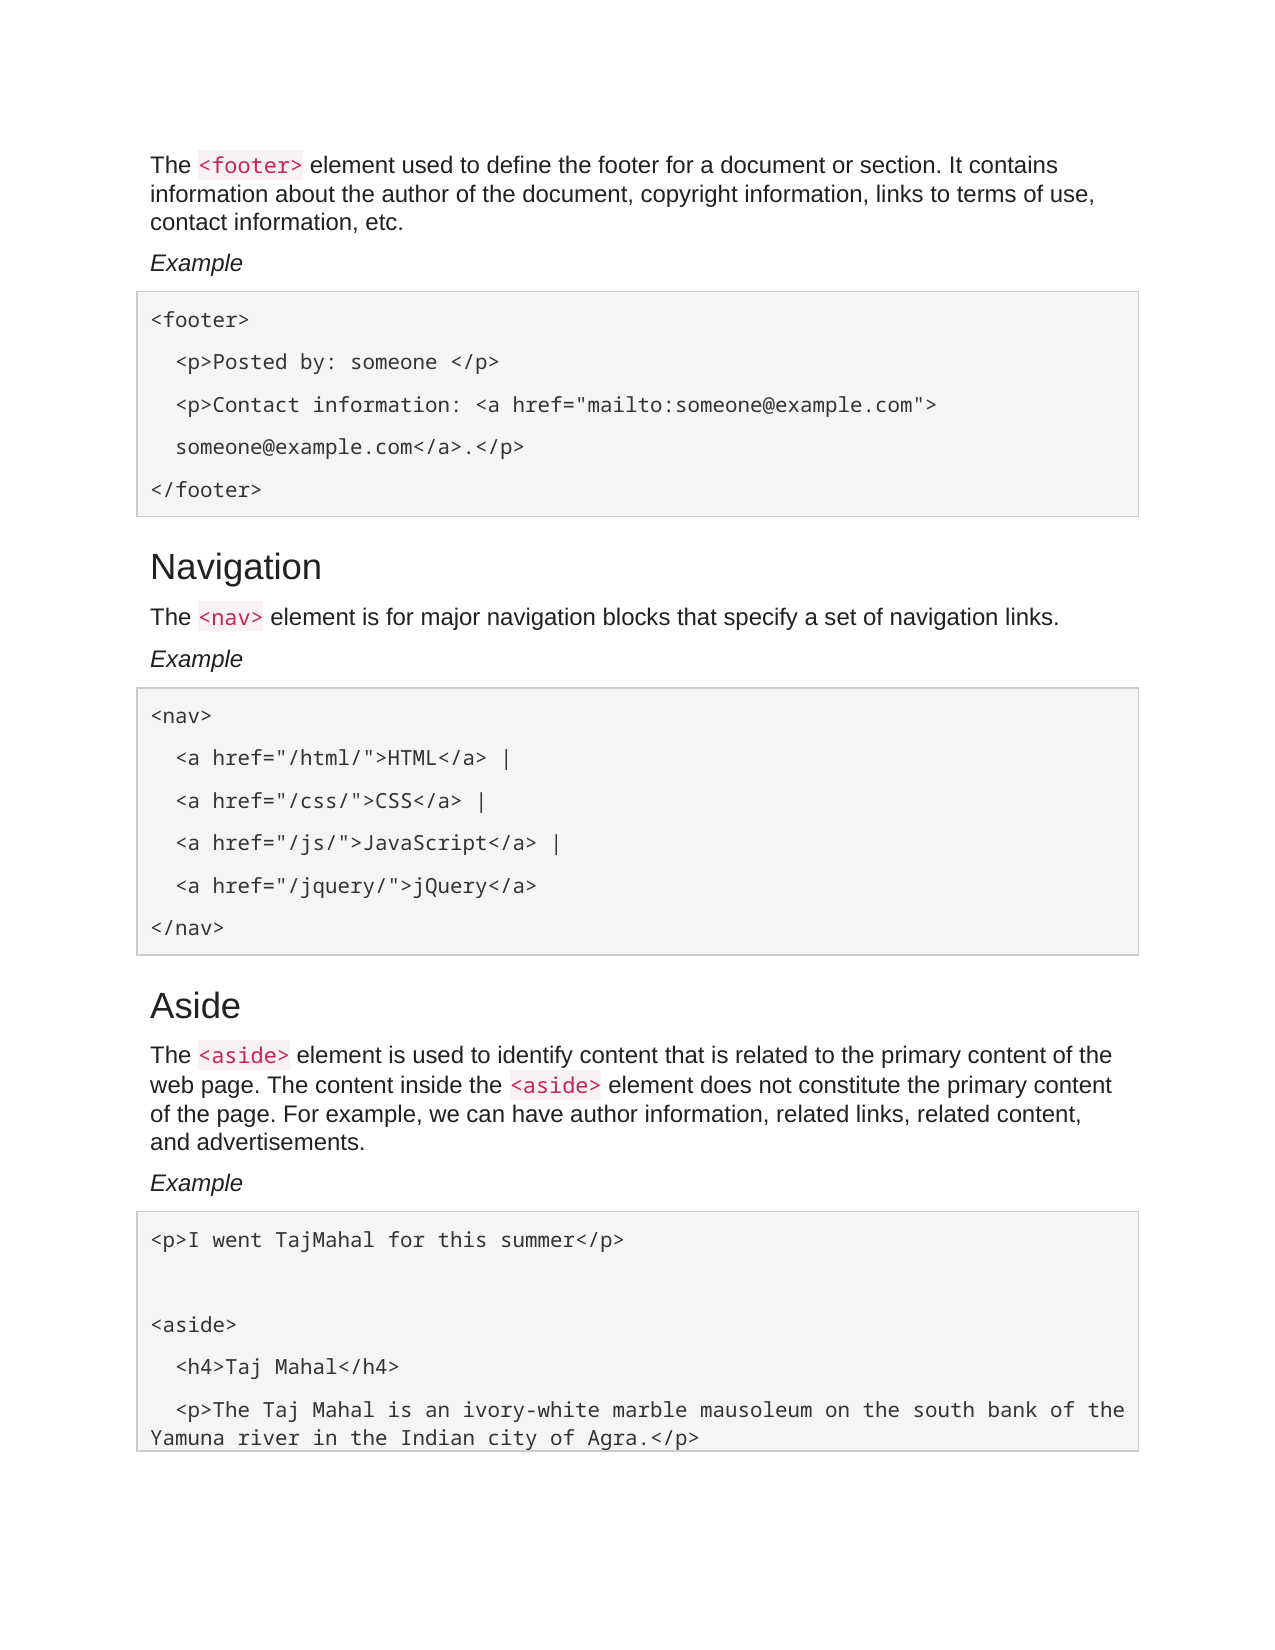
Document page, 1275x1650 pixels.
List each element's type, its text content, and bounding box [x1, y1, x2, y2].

text The <footer> element used to define the footer for a document or section. It contains information about the author of the document, copyright information, links to terms of use, contact information, etc. [150, 150, 1125, 235]
text <a href="/js/">JavaScript</a> | [138, 814, 1138, 857]
text </nav> [138, 899, 1138, 954]
text <nav> [138, 689, 1138, 729]
text </footer> [138, 461, 1138, 516]
text Example [150, 645, 1125, 673]
text Navigation [150, 545, 1125, 587]
text <a href="/css/">CSS</a> | [138, 772, 1138, 814]
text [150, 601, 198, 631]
text Aside [150, 984, 1125, 1026]
text The <nav> element is for major navigation blocks that specify a set of navigation links. [263, 601, 1125, 631]
text <p>Posted by: someone </p> [138, 333, 1138, 376]
text <a href="/jquery/">jQuery</a> [138, 857, 1138, 899]
text <footer> [138, 292, 1138, 333]
text The <aside> element is used to identify content that is related to the primary content of the web page. The content inside the <aside> element does not constitute the primary content of the page. For example, we can have author information, related links, related content, and advertisements. [150, 1040, 1125, 1155]
text <aside> [138, 1296, 1138, 1338]
text someone@example.com</a>.</p> [138, 418, 1138, 461]
text <p>Contact information: <a href="mailto:someone@example.com"> [138, 376, 1138, 418]
text <a href="/html/">HTML</a> | [138, 729, 1138, 772]
text <p>I went TajMahal for this summer</p> [138, 1212, 1138, 1253]
text <h4>Taj Mahal</h4> [138, 1338, 1138, 1381]
text Example [150, 1169, 1125, 1197]
text <p>The Taj Mahal is an ivory-white marble mausoleum on the south bank of the Yamuna river in the Indian city of Agra.</p> [138, 1381, 1138, 1450]
text Example [150, 249, 1125, 277]
